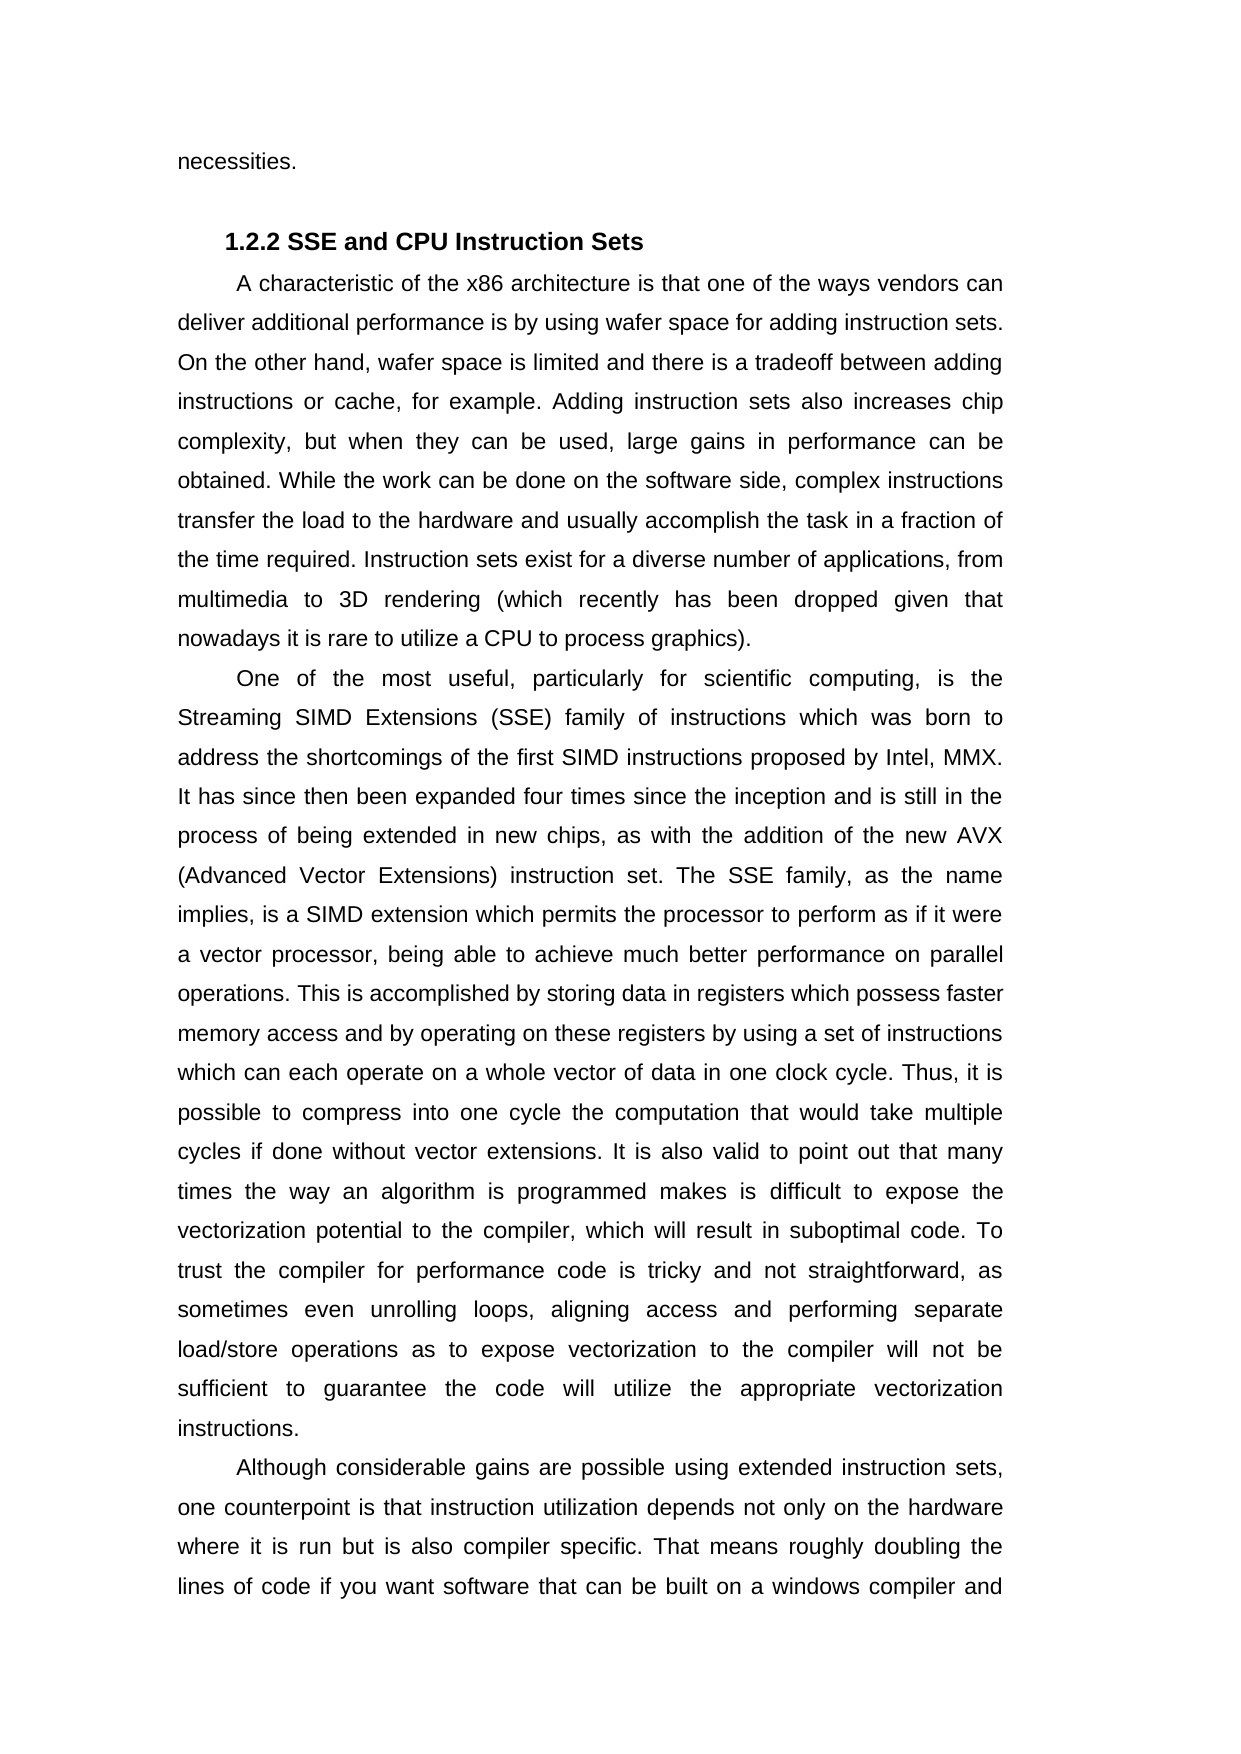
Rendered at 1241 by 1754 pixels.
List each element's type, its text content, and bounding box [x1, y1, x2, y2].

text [177, 1454, 1004, 1599]
text A characteristic of the x86 architecture is that one of the ways vendors can deliver additional performance is by using wafer space for adding instruction sets. On the other hand, wafer space is limited and there is a tradeoff between adding instructions or cache, for example. Adding instruction sets also increases chip complexity, but when they can be used, large gains in performance can be obtained. While the work can be done on the software side, complex instructions transfer the load to the hardware and usually accomplish the task in a fraction of the time required. Instruction sets exist for a diverse number of applications, from multimedia to 3D rendering (which recently has been dropped given that nowadays it is rare to utilize a CPU to process graphics). [177, 270, 1004, 651]
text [177, 148, 1004, 174]
text One of the most useful, particularly for scientific computing, is the Streaming SIMD Extensions (SSE) family of instructions which was born to address the shortcomings of the first SIMD instructions proposed by Intel, MMX. It has since then been expanded four times since the inception and is still in the process of being extended in new chips, as with the addition of the new AVX (Advanced Vector Extensions) instruction set. The SSE family, as the name implies, is a SIMD extension which permits the processor to perform as if it were a vector processor, being able to achieve much better performance on parallel operations. This is accomplished by storing data in registers which possess faster memory access and by operating on these registers by using a set of instructions which can each operate on a whole vector of data in one clock cycle. Thus, it is possible to compress into one cycle the computation that would take multiple cycles if done without vector extensions. It is also valid to point out that many times the way an algorithm is programmed makes is difficult to expose the vectorization potential to the compiler, which will result in suboptimal code. To trust the compiler for performance code is tricky and not straightforward, as sometimes even unrolling loops, aligning access and performing separate load/store operations as to expose vectorization to the compiler will not be sufficient to guarantee the code will utilize the appropriate vectorization instructions. [177, 664, 1004, 1441]
list SSE and CPU Instruction Sets [177, 227, 1004, 255]
